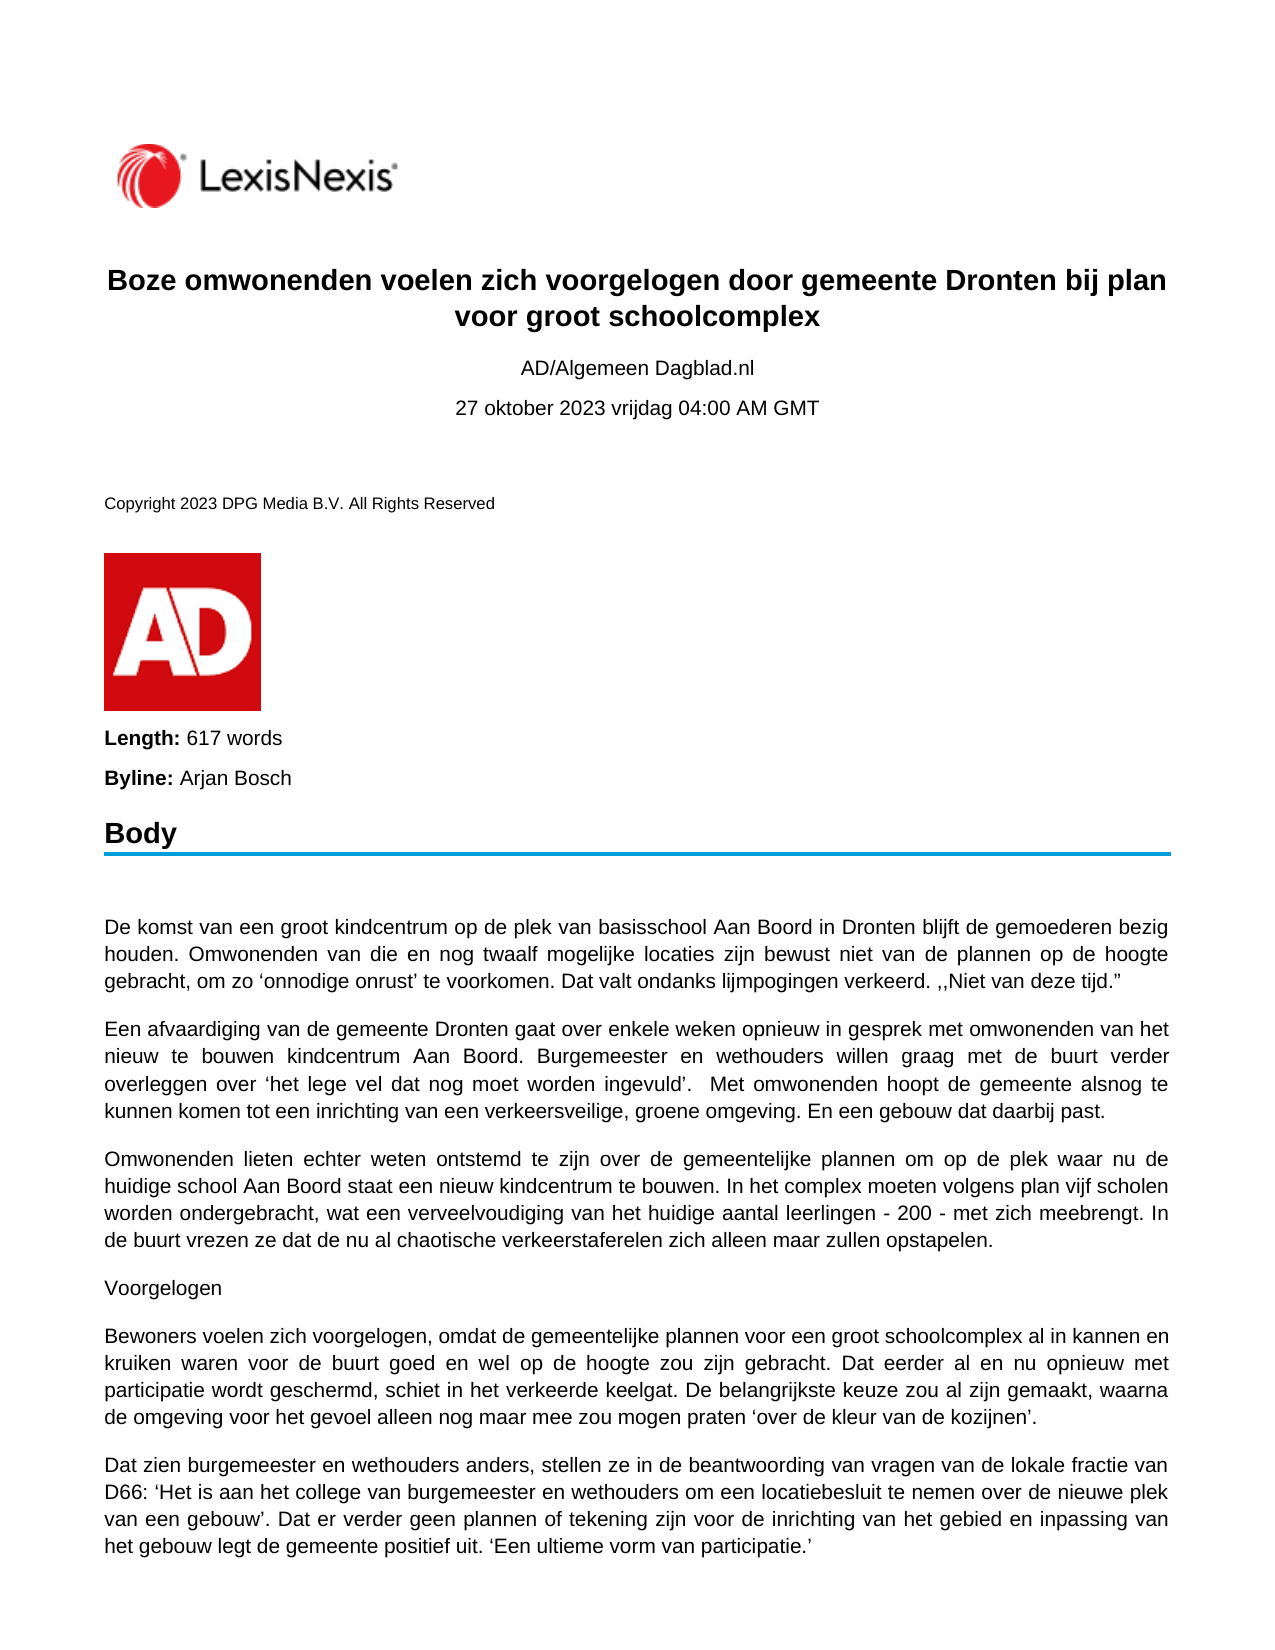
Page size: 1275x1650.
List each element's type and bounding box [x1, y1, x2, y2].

picture [104, 144, 412, 208]
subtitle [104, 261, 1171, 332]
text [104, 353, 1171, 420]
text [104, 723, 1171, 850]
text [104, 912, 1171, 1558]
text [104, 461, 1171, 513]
picture [104, 553, 261, 711]
